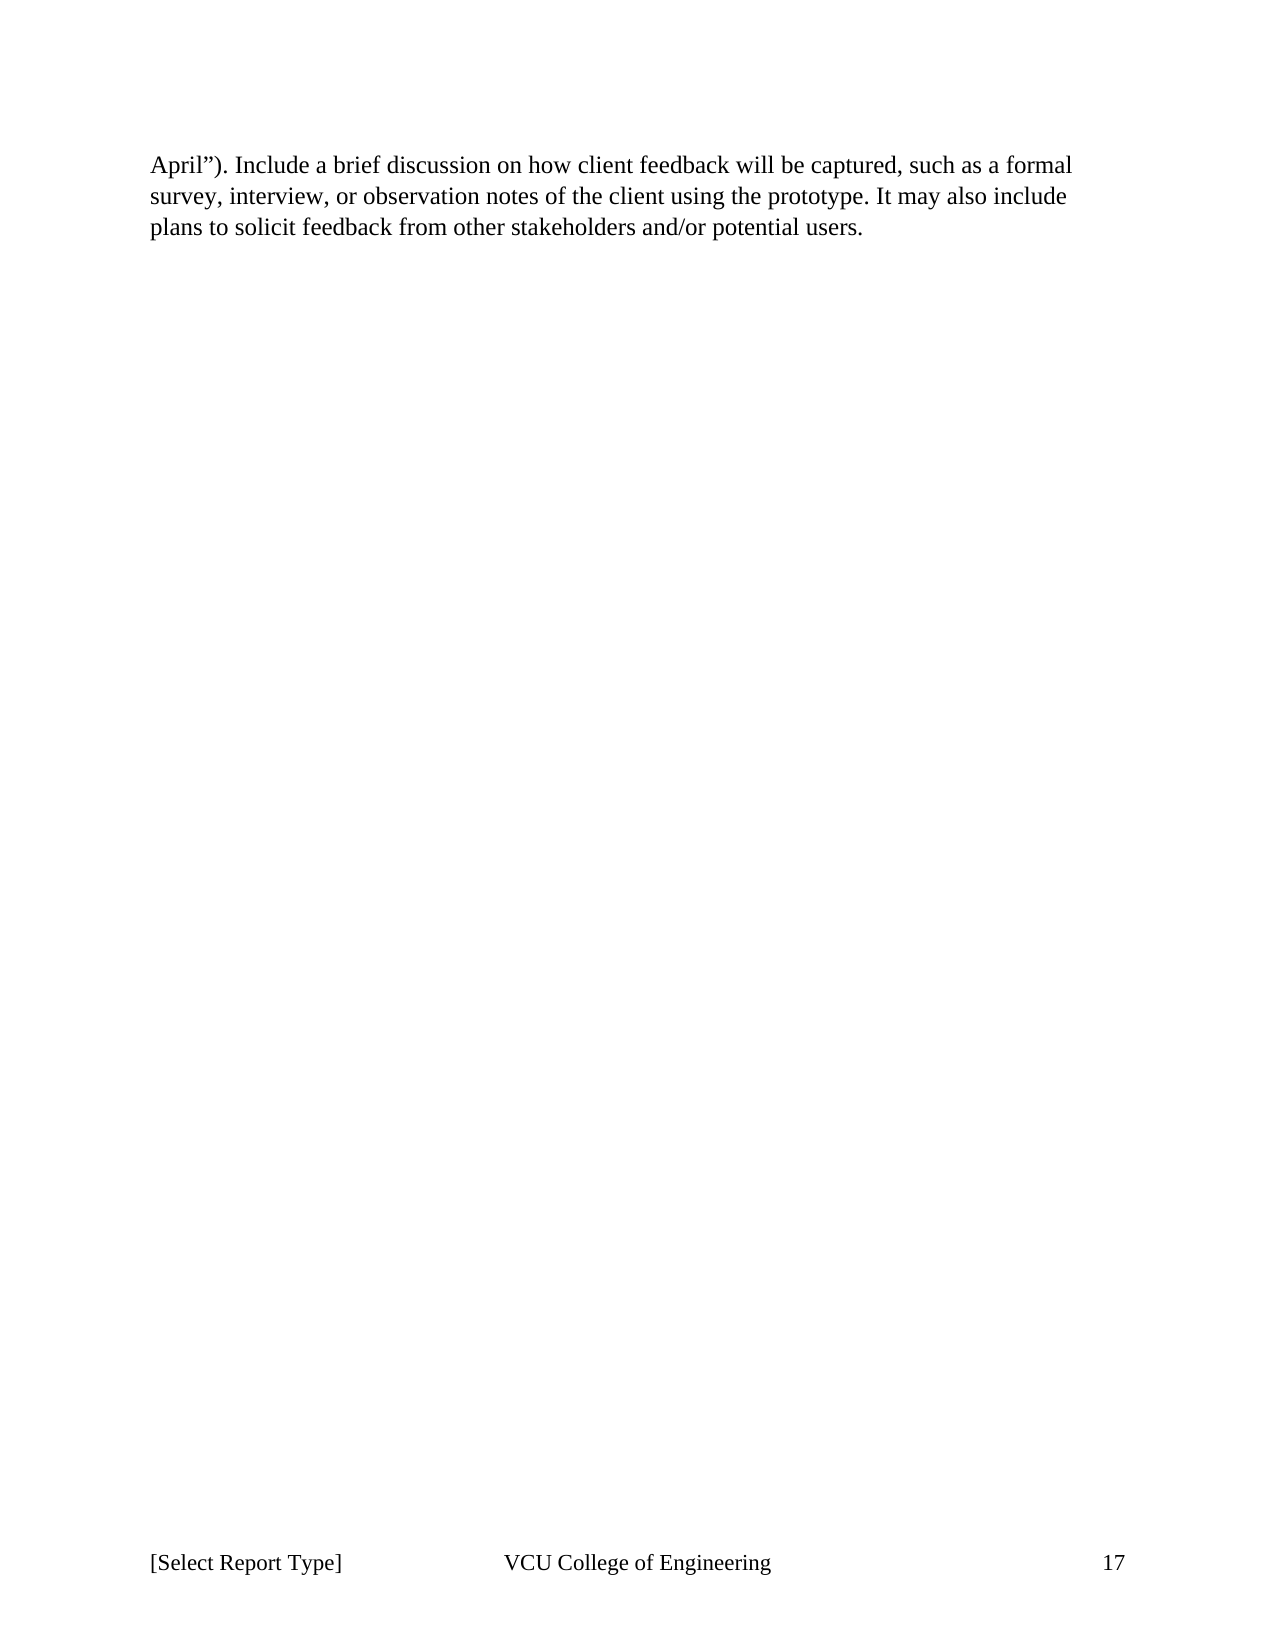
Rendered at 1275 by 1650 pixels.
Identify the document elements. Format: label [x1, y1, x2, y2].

text [150, 150, 1125, 241]
